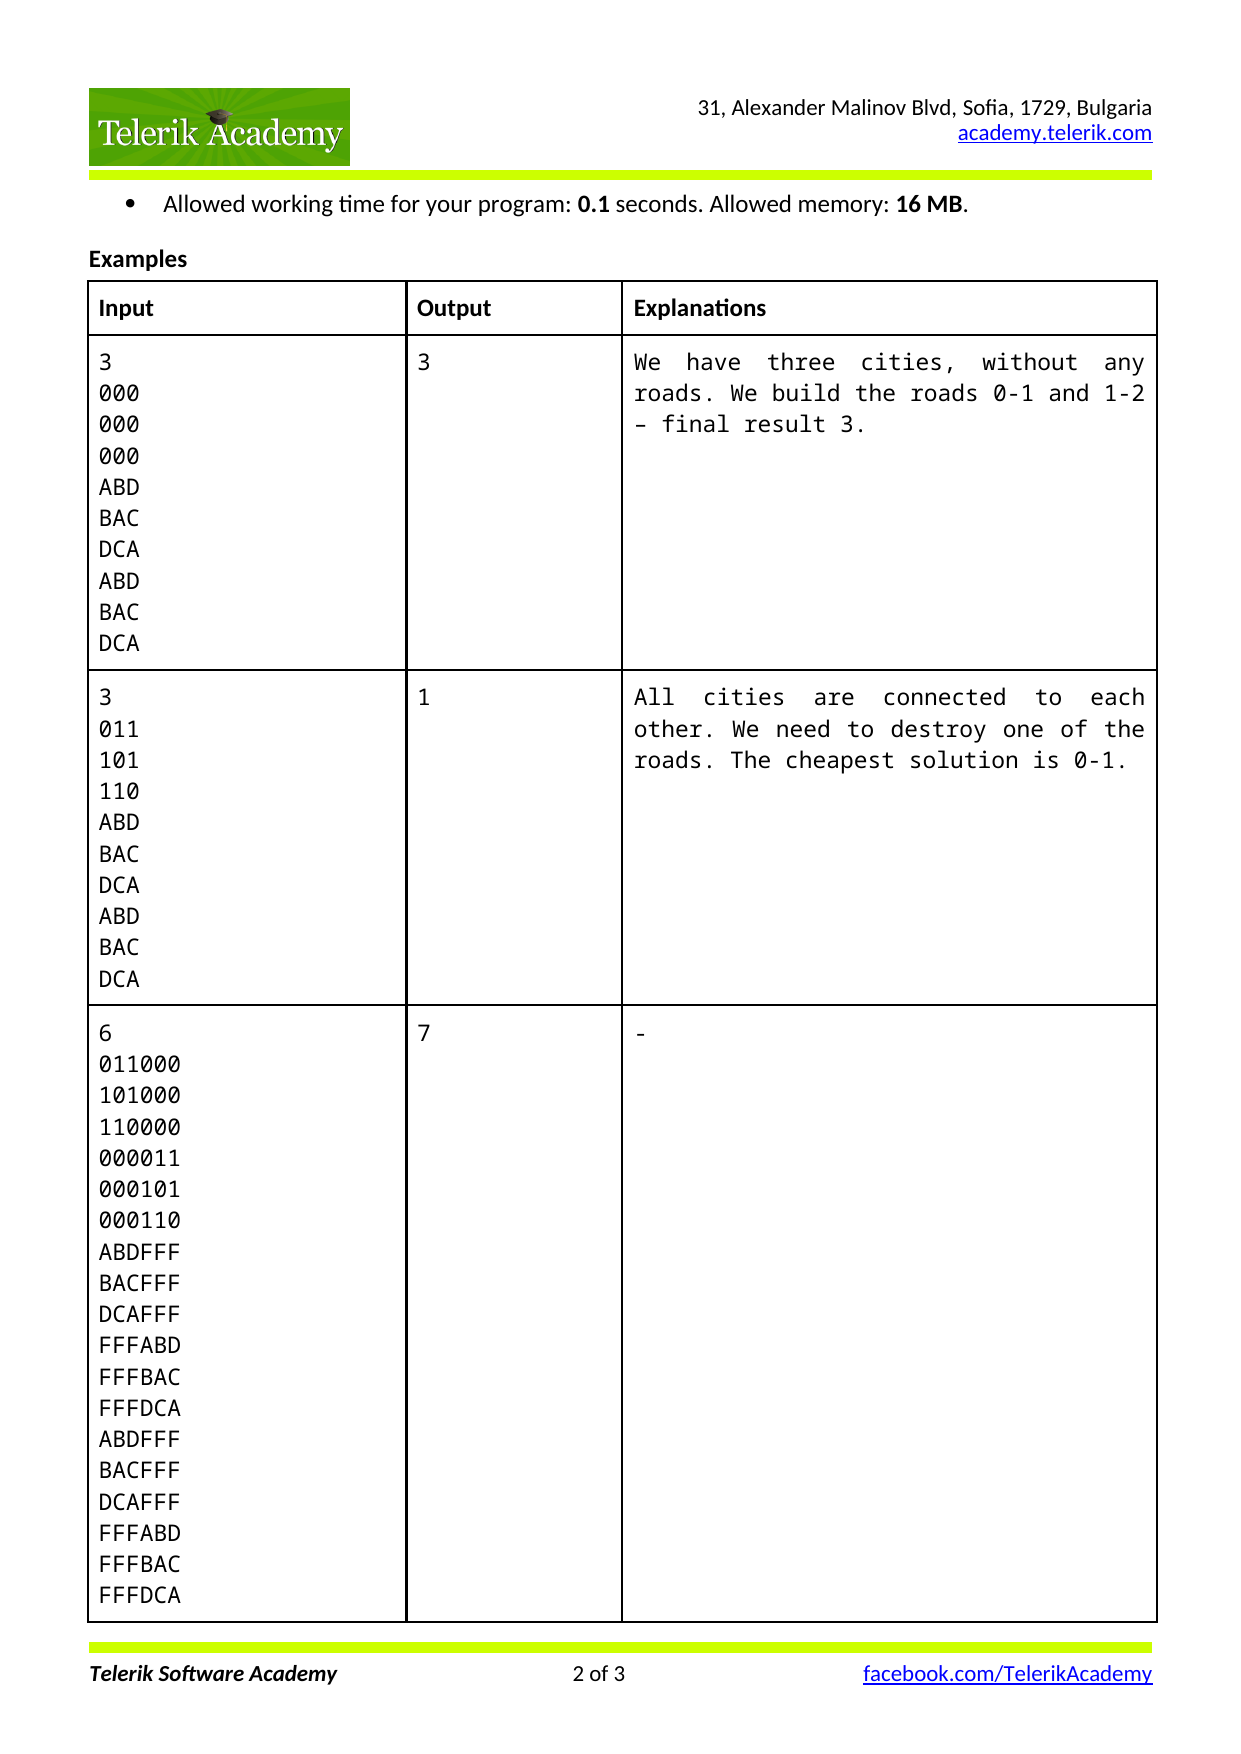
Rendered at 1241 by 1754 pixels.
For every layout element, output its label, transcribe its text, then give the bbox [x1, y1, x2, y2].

table_header Input [89, 282, 405, 333]
table_header Explanations [623, 282, 1156, 333]
table_header Output [408, 282, 621, 333]
list Allowed working time for your program: 0.1 seconds. Allowed memory: 16 MB. [126, 188, 1152, 218]
table_cell 3 000 000 000 ABD BAC DCA ABD BAC DCA [89, 336, 405, 669]
table_cell 6 011000 101000 110000 000011 000101 000110 ABDFFF BACFFF DCAFFF FFFABD FFFBAC FFFDCA ABDFFF BACFFF DCAFFF FFFABD FFFBAC FFFDCA [89, 1006, 405, 1621]
table_cell 7 [408, 1006, 621, 1621]
table_cell 3 [408, 336, 621, 669]
table_cell We have three cities, without any roads. We build the roads 0-1 and 1-2 – final result 3. [623, 336, 1156, 669]
table_cell All cities are connected to each other. We need to destroy one of the roads. The cheapest solution is 0-1. [623, 671, 1156, 1004]
table_cell 3 011 101 110 ABD BAC DCA ABD BAC DCA [89, 671, 405, 1004]
table_cell 1 [408, 671, 621, 1004]
table_cell - [623, 1006, 1156, 1621]
picture [89, 88, 350, 166]
subtitle Examples [89, 243, 1152, 274]
